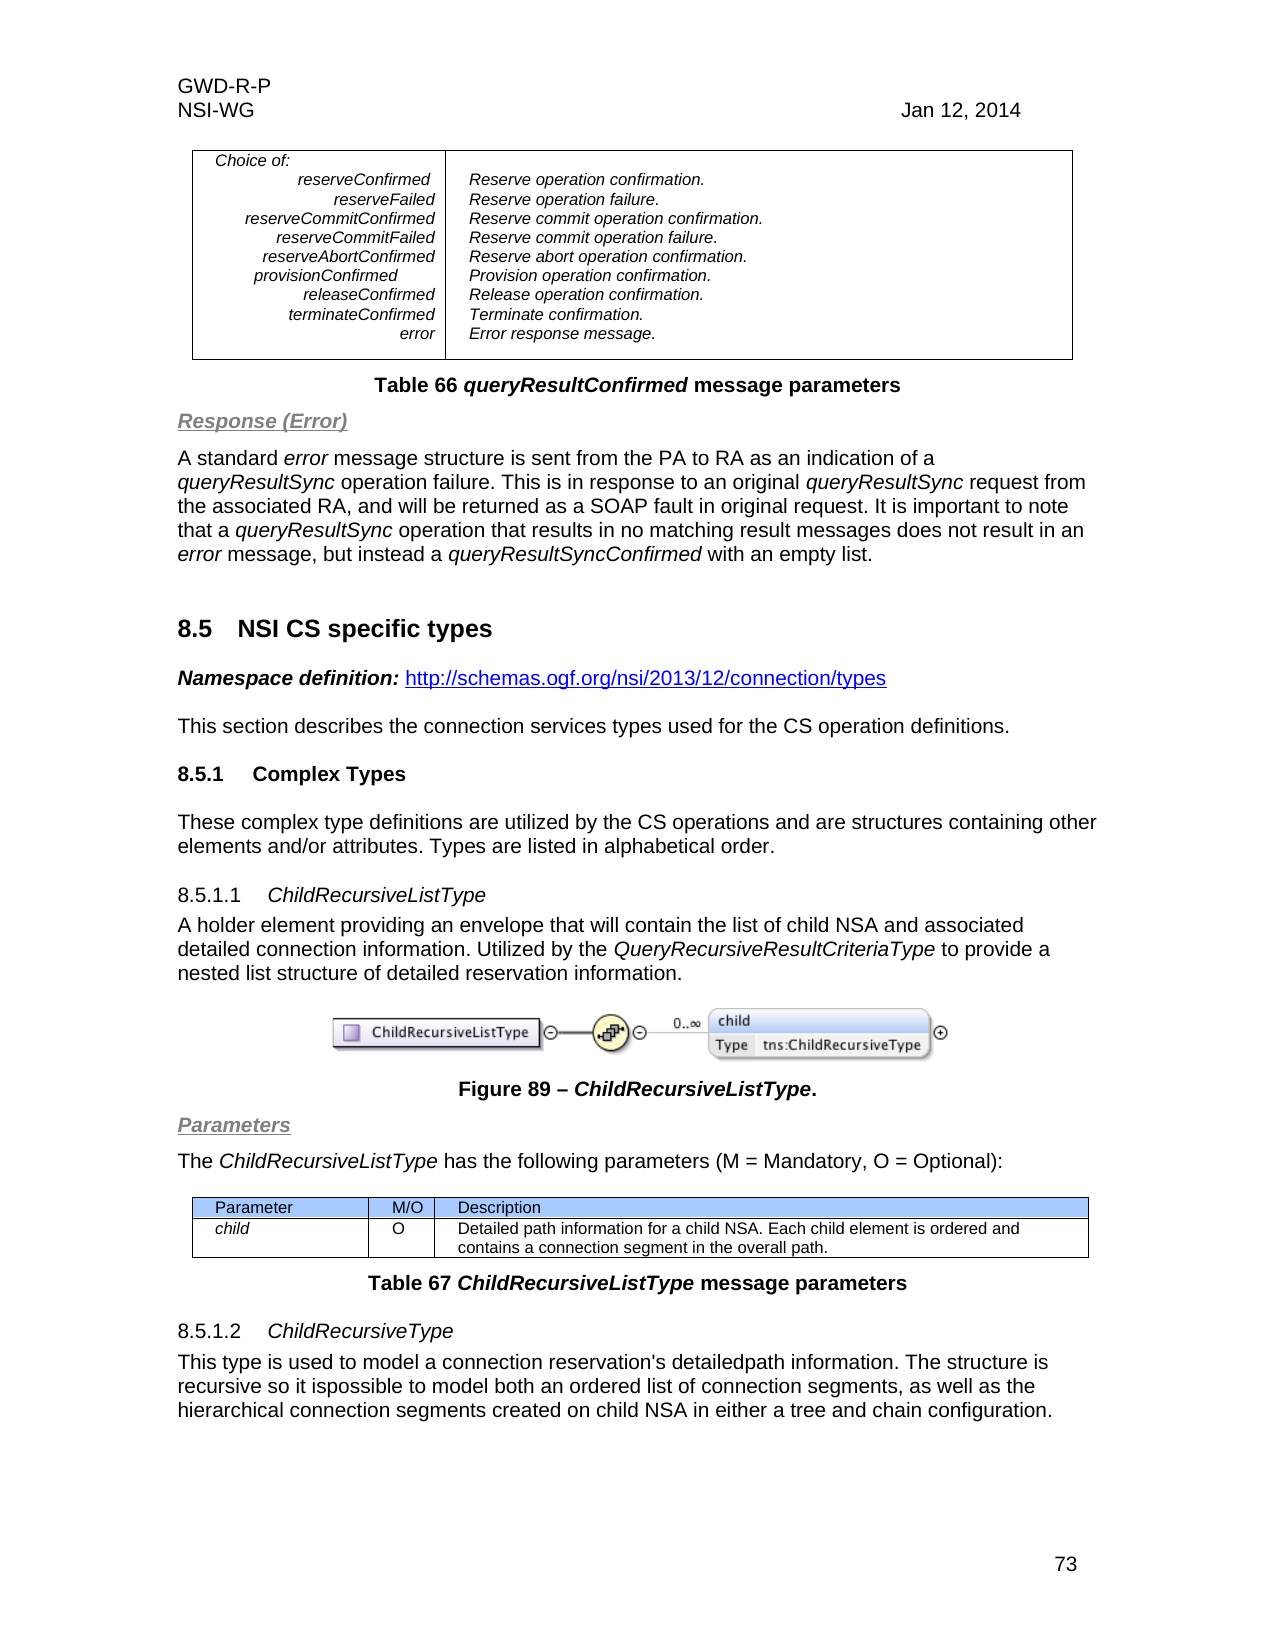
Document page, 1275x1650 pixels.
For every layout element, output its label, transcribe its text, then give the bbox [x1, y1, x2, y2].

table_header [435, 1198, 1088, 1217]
text Parameters [177, 1113, 1098, 1137]
text These complex type definitions are utilized by the CS operations and are structures containing other elements and/or attributes. Types are listed in alphabetical order. [177, 810, 1098, 858]
picture [332, 1008, 950, 1064]
text The ChildRecursiveListType has the following parameters (M = Mandatory, O = Optional): [177, 1149, 1098, 1173]
text A holder element providing an envelope that will contain the list of child NSA and associated detailed connection information. Utilized by the QueryRecursiveResultCriteriaType to provide a nested list structure of detailed reservation information. [177, 913, 1098, 985]
text A standard error message structure is sent from the PA to RA as an indication of a queryResultSync operation failure. This is in response to an original queryResultSync request from the associated RA, and will be returned as a SOAP fault in original request. It is important to note that a queryResultSync operation that results in no matching result messages does not result in an error message, but instead a queryResultSyncConfirmed with an empty list. [177, 446, 1098, 566]
text Figure 89 – ChildRecursiveListType. [177, 1076, 1098, 1100]
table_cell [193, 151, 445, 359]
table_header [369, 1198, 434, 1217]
subtitle Complex Types [177, 762, 1098, 786]
subtitle NSI CS specific types [177, 613, 1098, 642]
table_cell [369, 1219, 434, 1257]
text Table 67 ChildRecursiveListType message parameters [177, 1270, 1098, 1294]
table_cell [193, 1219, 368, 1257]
text This type is used to model a connection reservation's detailed path information. The structure is recursive so it is possible to model both an ordered list of connection segments, as well as the hierarchical connection segments created on child NSA in either a tree and chain configuration. [177, 1349, 1098, 1421]
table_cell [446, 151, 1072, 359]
text This section describes the connection services types used for the CS operation definitions. [177, 714, 1098, 738]
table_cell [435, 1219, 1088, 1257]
text Namespace definition: http://schemas.ogf.org/nsi/2013/12/connection/types [177, 666, 1098, 690]
text Response (Error) [177, 409, 1098, 433]
subtitle ChildRecursiveType [177, 1319, 1098, 1343]
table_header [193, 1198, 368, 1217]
subtitle ChildRecursiveListType [177, 883, 1098, 907]
text Table 66 queryResultConfirmed message parameters [177, 373, 1098, 397]
